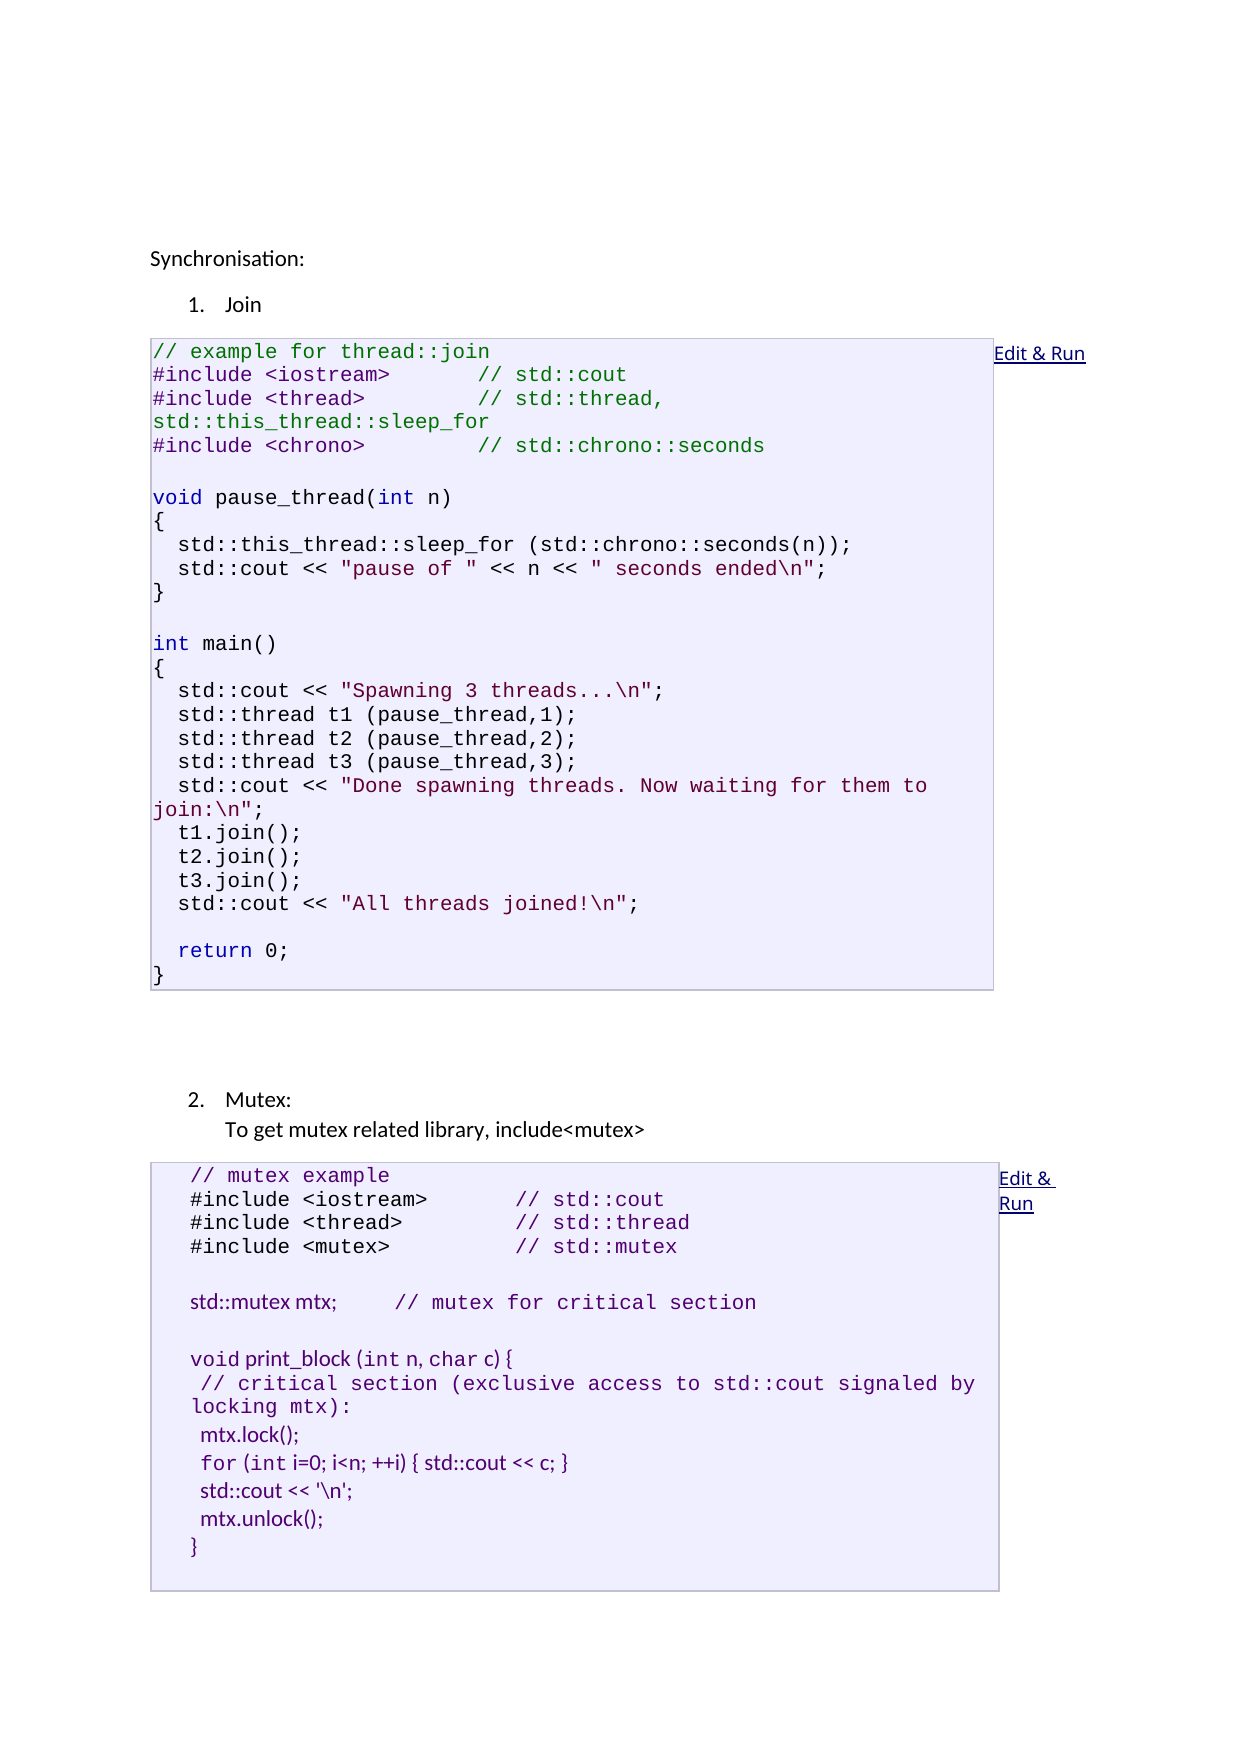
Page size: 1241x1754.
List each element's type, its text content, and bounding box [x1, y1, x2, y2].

list Mutex: [187, 1085, 1090, 1113]
list To get mutex related library, include<mutex> [225, 1115, 1090, 1143]
table_header Edit & Run [994, 338, 1090, 989]
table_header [152, 1163, 998, 1590]
text Synchronisation: [150, 244, 1090, 272]
list Join [187, 291, 1090, 319]
table_header // example for thread::join #include <iostream> // std::cout #include <thread> // std::thread, std::this_thread::sleep_for #include <chrono> // std::chrono::seconds void pause_thread(int n) { std::this_thread::sleep_for (std::chrono::seconds(n)); std::cout << "pause of " << n << " seconds ended\n"; } int main() { std::cout << "Spawning 3 threads...\n"; std::thread t1 (pause_thread,1); std::thread t2 (pause_thread,2); std::thread t3 (pause_thread,3); std::cout << "Done spawning threads. Now waiting for them to join:\n"; t1.join(); t2.join(); t3.join(); std::cout << "All threads joined!\n"; return 0; } [152, 339, 993, 989]
table_header Edit & Run [1000, 1162, 1090, 1590]
